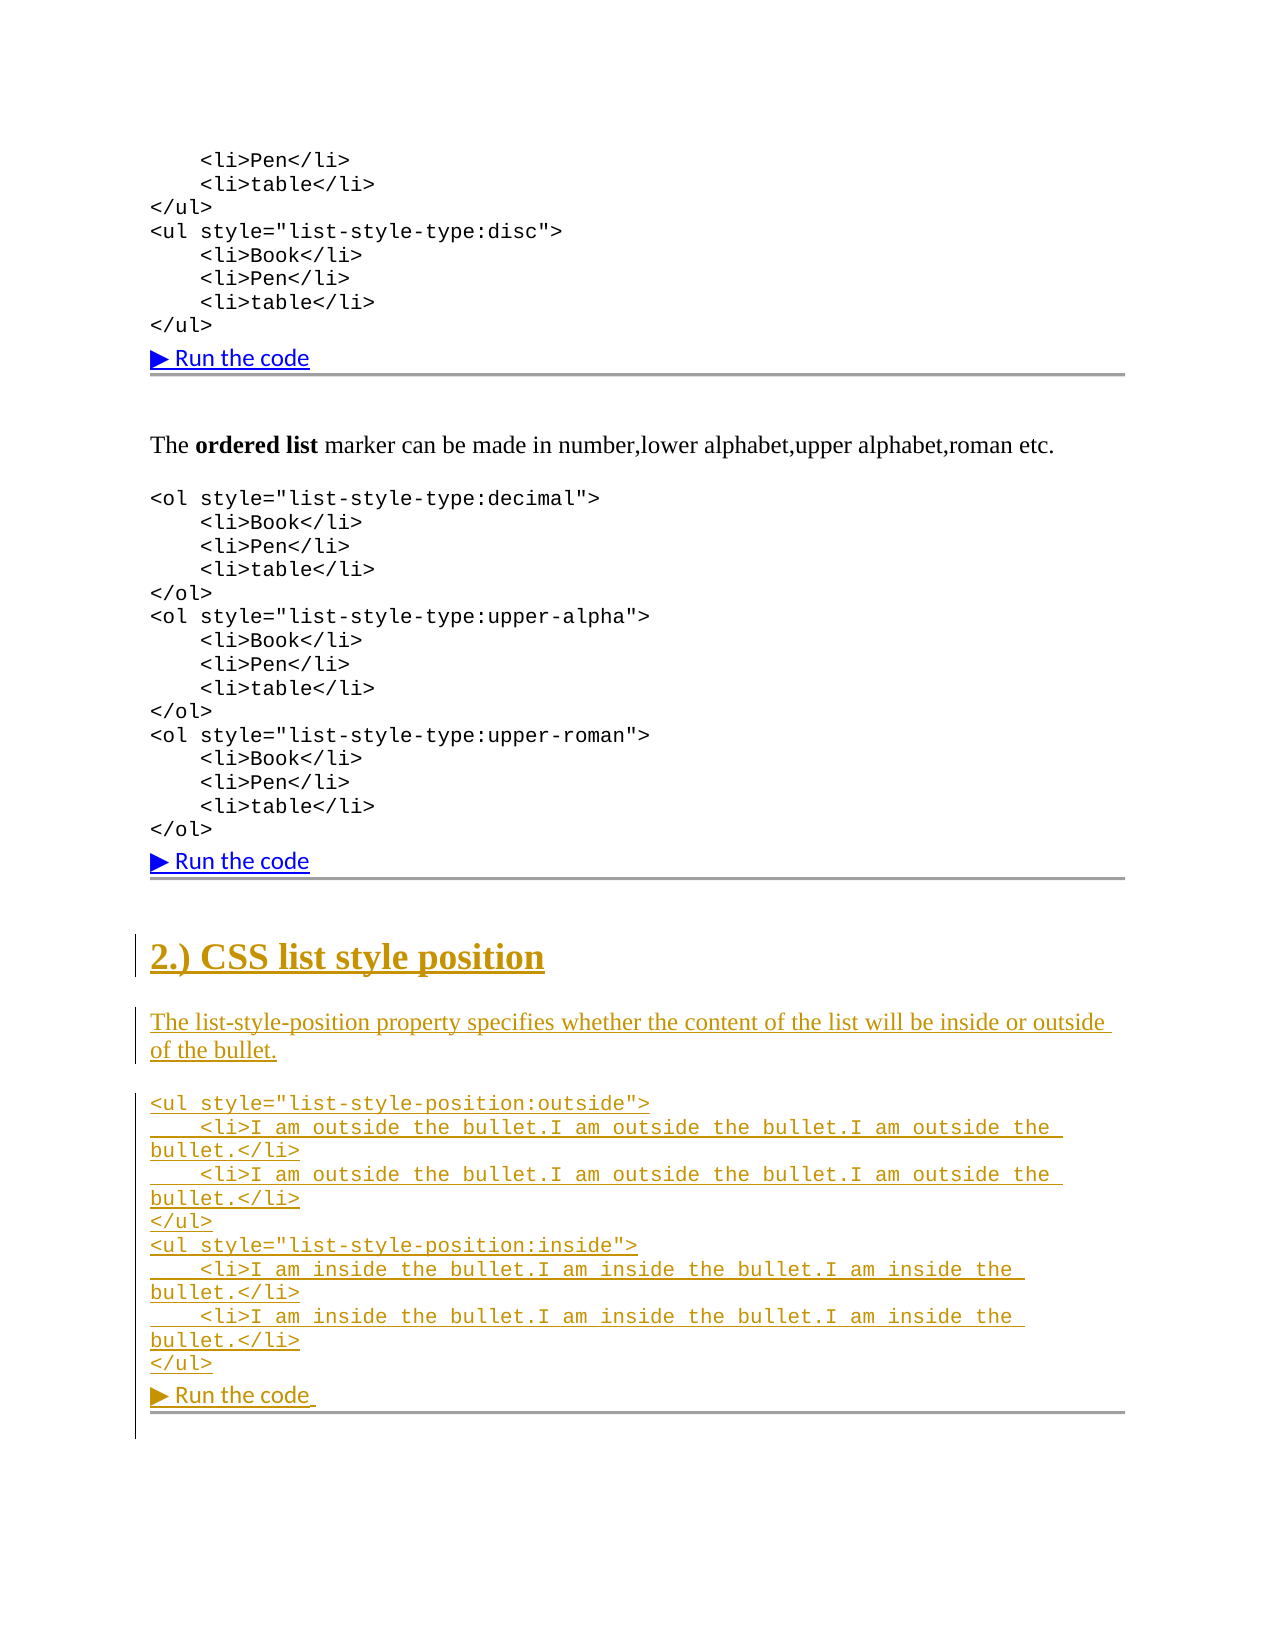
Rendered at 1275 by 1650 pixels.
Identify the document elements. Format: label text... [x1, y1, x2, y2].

text <li>table</li> [150, 559, 1125, 583]
text <li>Pen</li> [150, 150, 1125, 174]
text </ul> [150, 316, 1125, 339]
text <li>table</li> [150, 677, 1125, 701]
text </ol> [150, 819, 1125, 843]
text <ol style="list-style-type:decimal"> [150, 488, 1125, 512]
text </ul> [150, 197, 1125, 221]
text The ordered list marker can be made in number,lower alphabet,upper alphabet,roman etc. [150, 430, 1125, 459]
text <ol style="list-style-type:upper-alpha"> [150, 607, 1125, 630]
text <li>table</li> [150, 174, 1125, 197]
text </ol> [150, 583, 1125, 607]
text ▶ Run the code [150, 339, 1125, 373]
text <li>table</li> [150, 796, 1125, 819]
text <li>Book</li> [150, 748, 1125, 772]
text <li>Pen</li> [150, 772, 1125, 796]
text <ol style="list-style-type:upper-roman"> [150, 725, 1125, 748]
text <li>Pen</li> [150, 536, 1125, 559]
text <li>Pen</li> [150, 654, 1125, 677]
text <li>table</li> [150, 292, 1125, 316]
text ▶ Run the code [150, 843, 1125, 877]
text <li>Book</li> [150, 244, 1125, 268]
text <li>Book</li> [150, 512, 1125, 536]
text </ol> [150, 701, 1125, 725]
text <ul style="list-style-type:disc"> [150, 221, 1125, 244]
text <li>Pen</li> [150, 268, 1125, 292]
text <li>Book</li> [150, 630, 1125, 654]
